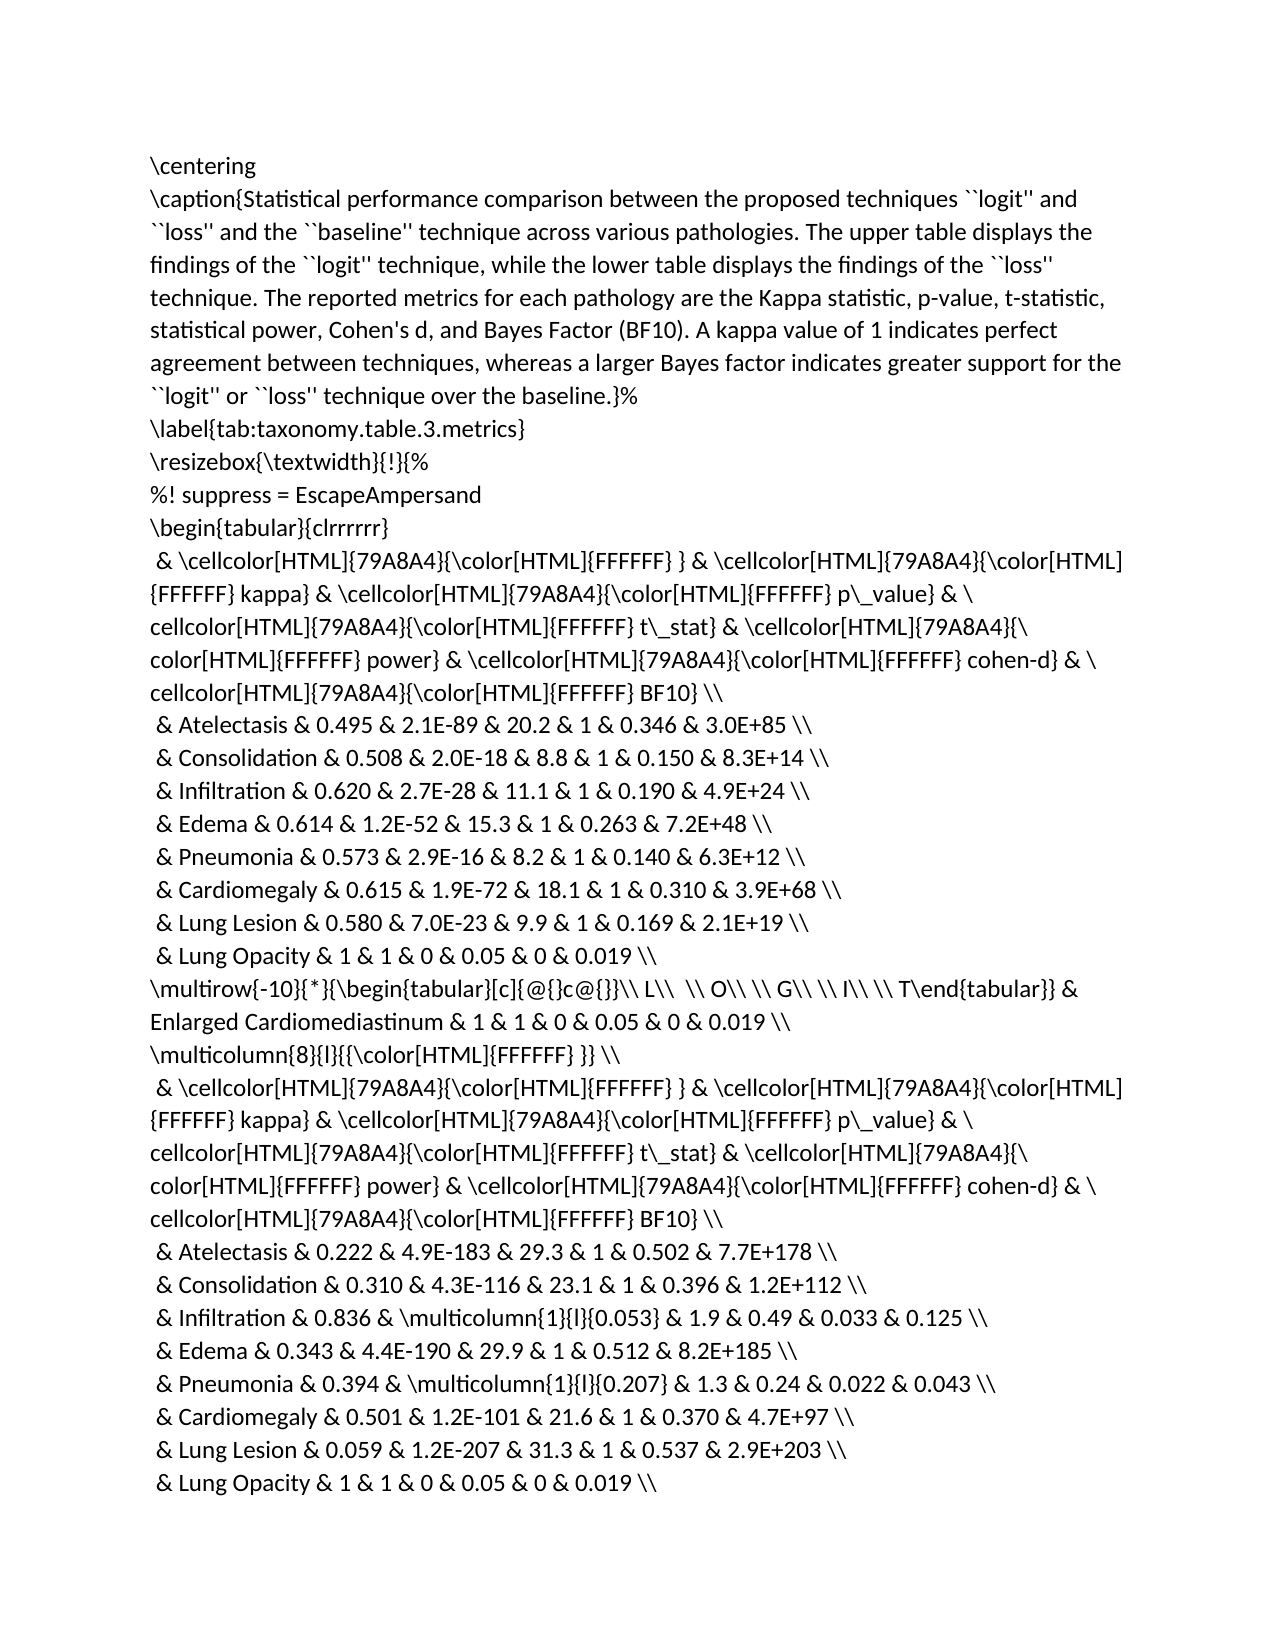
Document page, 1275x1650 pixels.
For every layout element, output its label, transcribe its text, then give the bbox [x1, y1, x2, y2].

text & Pneumonia & 0.573 & 2.9E-16 & 8.2 & 1 & 0.140 & 6.3E+12 \\ [150, 841, 1125, 872]
text & Atelectasis & 0.222 & 4.9E-183 & 29.3 & 1 & 0.502 & 7.7E+178 \\ [150, 1236, 1125, 1267]
text & Atelectasis & 0.495 & 2.1E-89 & 20.2 & 1 & 0.346 & 3.0E+85 \\ [150, 709, 1125, 740]
text & Infiltration & 0.620 & 2.7E-28 & 11.1 & 1 & 0.190 & 4.9E+24 \\ [150, 775, 1125, 806]
text \centering [150, 150, 1125, 181]
text & \cellcolor[HTML]{79A8A4}{\color[HTML]{FFFFFF} } & \cellcolor[HTML]{79A8A4}{\color[HTML]{FFFFFF} kappa} & \cellcolor[HTML]{79A8A4}{\color[HTML]{FFFFFF} p\_value} & \cellcolor[HTML]{79A8A4}{\color[HTML]{FFFFFF} t\_stat} & \cellcolor[HTML]{79A8A4}{\color[HTML]{FFFFFF} power} & \cellcolor[HTML]{79A8A4}{\color[HTML]{FFFFFF} cohen-d} & \cellcolor[HTML]{79A8A4}{\color[HTML]{FFFFFF} BF10} \\ [150, 545, 1125, 707]
text \resizebox{\textwidth}{!}{% [150, 446, 1125, 477]
text \begin{tabular}{clrrrrrr} [150, 512, 1125, 543]
text & Lung Lesion & 0.059 & 1.2E-207 & 31.3 & 1 & 0.537 & 2.9E+203 \\ [150, 1434, 1125, 1464]
text & Lung Opacity & 1 & 1 & 0 & 0.05 & 0 & 0.019 \\ [150, 940, 1125, 971]
text & Infiltration & 0.836 & \multicolumn{1}{l}{0.053} & 1.9 & 0.49 & 0.033 & 0.125 \\ [150, 1302, 1125, 1333]
text & \cellcolor[HTML]{79A8A4}{\color[HTML]{FFFFFF} } & \cellcolor[HTML]{79A8A4}{\color[HTML]{FFFFFF} kappa} & \cellcolor[HTML]{79A8A4}{\color[HTML]{FFFFFF} p\_value} & \cellcolor[HTML]{79A8A4}{\color[HTML]{FFFFFF} t\_stat} & \cellcolor[HTML]{79A8A4}{\color[HTML]{FFFFFF} power} & \cellcolor[HTML]{79A8A4}{\color[HTML]{FFFFFF} cohen-d} & \cellcolor[HTML]{79A8A4}{\color[HTML]{FFFFFF} BF10} \\ [150, 1072, 1125, 1234]
text \caption{Statistical performance comparison between the proposed techniques ``logit'' and ``loss'' and the ``baseline'' technique across various pathologies. The upper table displays the findings of the ``logit'' technique, while the lower table displays the findings of the ``loss'' technique. The reported metrics for each pathology are the Kappa statistic, p-value, t-statistic, statistical power, Cohen's d, and Bayes Factor (BF10). A kappa value of 1 indicates perfect agreement between techniques, whereas a larger Bayes factor indicates greater support for the ``logit'' or ``loss'' technique over the baseline.}% [150, 183, 1125, 411]
text %! suppress = EscapeAmpersand [150, 479, 1125, 510]
text & Pneumonia & 0.394 & \multicolumn{1}{l}{0.207} & 1.3 & 0.24 & 0.022 & 0.043 \\ [150, 1368, 1125, 1398]
text & Edema & 0.343 & 4.4E-190 & 29.9 & 1 & 0.512 & 8.2E+185 \\ [150, 1335, 1125, 1366]
text & Lung Opacity & 1 & 1 & 0 & 0.05 & 0 & 0.019 \\ [150, 1467, 1125, 1497]
text & Consolidation & 0.508 & 2.0E-18 & 8.8 & 1 & 0.150 & 8.3E+14 \\ [150, 742, 1125, 773]
text \label{tab:taxonomy.table.3.metrics} [150, 413, 1125, 444]
text & Cardiomegaly & 0.501 & 1.2E-101 & 21.6 & 1 & 0.370 & 4.7E+97 \\ [150, 1401, 1125, 1431]
text & Cardiomegaly & 0.615 & 1.9E-72 & 18.1 & 1 & 0.310 & 3.9E+68 \\ [150, 874, 1125, 905]
text & Edema & 0.614 & 1.2E-52 & 15.3 & 1 & 0.263 & 7.2E+48 \\ [150, 808, 1125, 839]
text & Lung Lesion & 0.580 & 7.0E-23 & 9.9 & 1 & 0.169 & 2.1E+19 \\ [150, 907, 1125, 938]
text & Consolidation & 0.310 & 4.3E-116 & 23.1 & 1 & 0.396 & 1.2E+112 \\ [150, 1269, 1125, 1300]
text \multicolumn{8}{l}{{\color[HTML]{FFFFFF} }} \\ [150, 1039, 1125, 1069]
text \multirow{-10}{*}{\begin{tabular}[c]{@{}c@{}}\\ L\\ \\ O\\ \\ G\\ \\ I\\ \\ T\end{tabular}} & Enlarged Cardiomediastinum & 1 & 1 & 0 & 0.05 & 0 & 0.019 \\ [150, 973, 1125, 1036]
